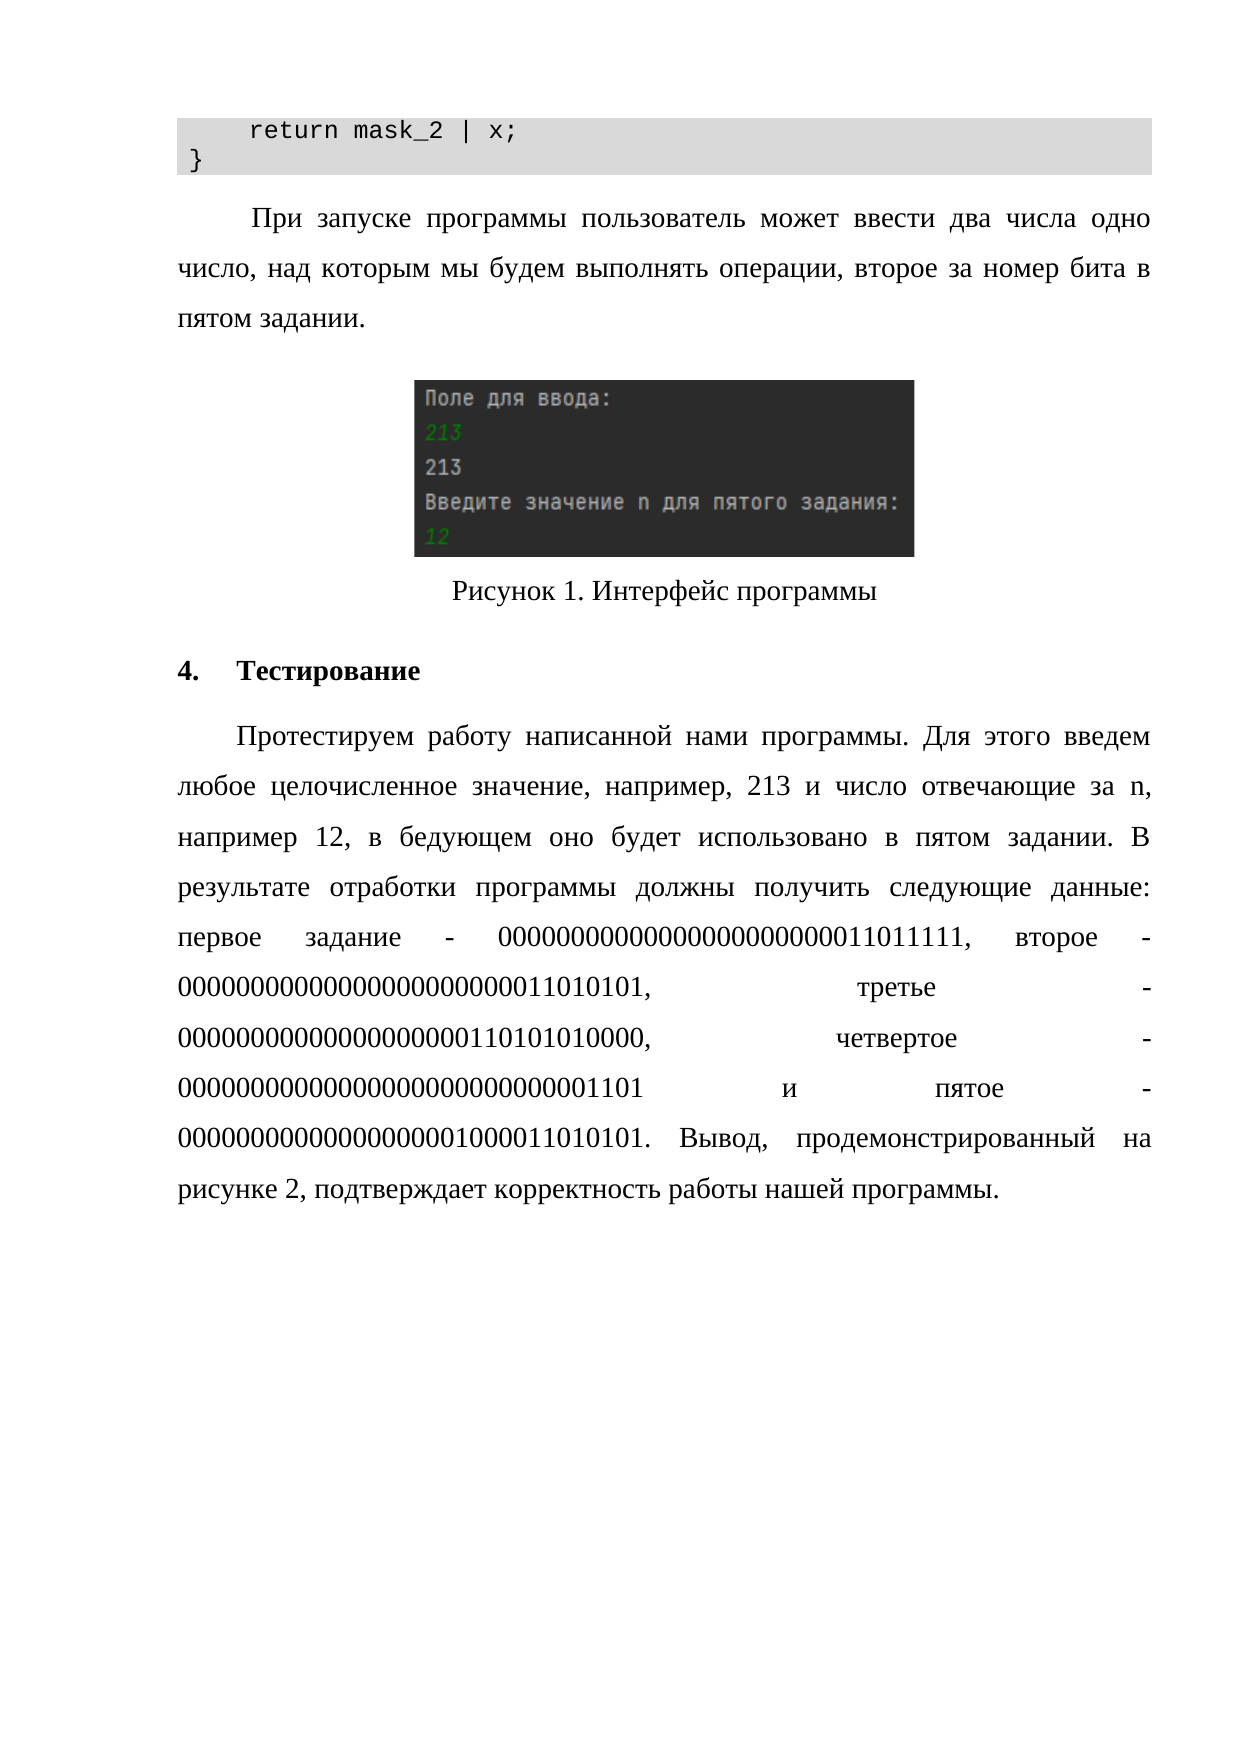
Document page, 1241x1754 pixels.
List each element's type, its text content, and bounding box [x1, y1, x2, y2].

picture [414, 380, 915, 557]
text При запуске программы пользователь может ввести два числа одно число, над которым мы будем выполнять операции, второе за номер бита в пятом задании. [177, 200, 1152, 334]
subtitle Тестирование [177, 653, 1152, 686]
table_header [177, 118, 1152, 175]
text Рисунок 1. Интерфейс программы [177, 573, 1152, 607]
text Протестируем работу написанной нами программы. Для этого введем любое целочисленное значение, например, 213 и число отвечающие за n, например 12, в бедующем оно будет использовано в пятом задании. В результате отработки программы должны получить следующие данные: первое задание - 00000000000000000000000011011111, второе - 00000000000000000000000011010101, третье - 00000000000000000000110101010000, четвертое - 00000000000000000000000000001101 и пятое - 00000000000000000001000011010101. Вывод, продемонстрированный на рисунке 2, подтверждает корректность работы нашей программы. [177, 718, 1152, 1204]
